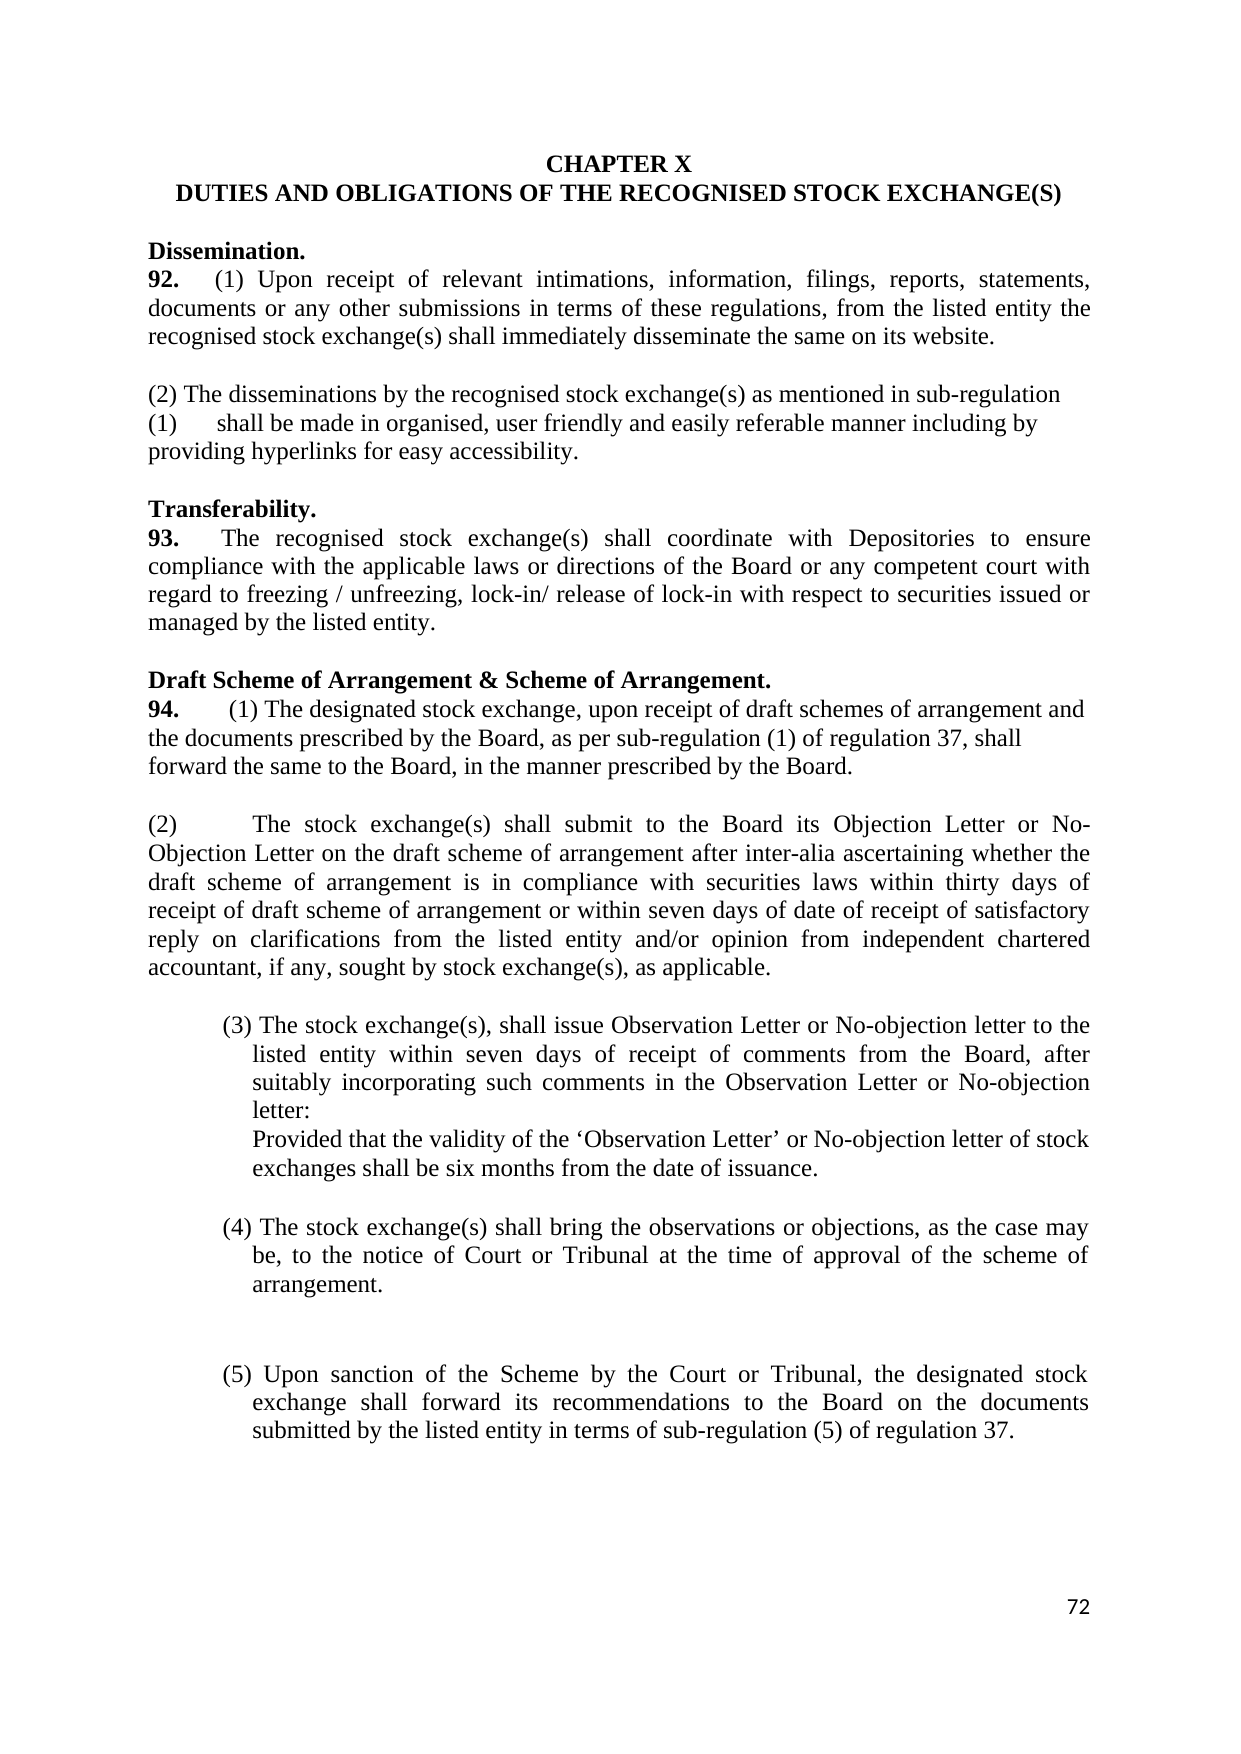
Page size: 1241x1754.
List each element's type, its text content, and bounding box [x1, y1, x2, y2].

text (2) The disseminations by the recognised stock exchange(s) as mentioned in sub-regulation [148, 379, 1092, 407]
text CHAPTER X [148, 149, 1090, 178]
text Draft Scheme of Arrangement & Scheme of Arrangement. [148, 666, 1092, 694]
text Dissemination. [148, 236, 1092, 264]
list The stock exchange(s) shall submit to the Board its Objection Letter or No-Objection Letter on the draft scheme of arrangement after inter-alia ascertaining whether the draft scheme of arrangement is in compliance with securities laws within thirty days of receipt of draft scheme of arrangement or within seven days of date of receipt of satisfactory reply on clarifications from the listed entity and/or opinion from independent chartered accountant, if any, sought by stock exchange(s), as applicable. [148, 810, 1092, 981]
text Transferability. [148, 494, 1092, 523]
list (1) Upon receipt of relevant intimations, information, filings, reports, statements, documents or any other submissions in terms of these regulations, from the listed entity the recognised stock exchange(s) shall immediately disseminate the same on its website. [148, 265, 1092, 350]
text (5) Upon sanction of the Scheme by the Court or Tribunal, the designated stock exchange shall forward its recommendations to the Board on the documents submitted by the listed entity in terms of sub-regulation (5) of regulation 37. [222, 1360, 1089, 1444]
text (3) The stock exchange(s), shall issue Observation Letter or No-objection letter to the listed entity within seven days of receipt of comments from the Board, after suitably incorporating such comments in the Observation Letter or No-objection letter: [222, 1011, 1092, 1124]
text Provided that the validity of the ‘Observation Letter’ or No-objection letter of stock exchanges shall be six months from the date of issuance. [252, 1126, 1089, 1181]
text (4) The stock exchange(s) shall bring the observations or objections, as the case may be, to the notice of Court or Tribunal at the time of approval of the scheme of arrangement. [222, 1212, 1089, 1298]
list (1) The designated stock exchange, upon receipt of draft schemes of arrangement and the documents prescribed by the Board, as per sub-regulation (1) of regulation 37, shall forward the same to the Board, in the manner prescribed by the Board. [148, 695, 1092, 780]
text DUTIES AND OBLIGATIONS OF THE RECOGNISED STOCK EXCHANGE(S) [148, 178, 1090, 207]
list shall be made in organised, user friendly and easily referable manner including by providing hyperlinks for easy accessibility. [148, 409, 1092, 464]
text 72 [1067, 1592, 1092, 1620]
list The recognised stock exchange(s) shall coordinate with Depositories to ensure compliance with the applicable laws or directions of the Board or any competent court with regard to freezing / unfreezing, lock-in/ release of lock-in with respect to securities issued or managed by the listed entity. [148, 523, 1092, 636]
